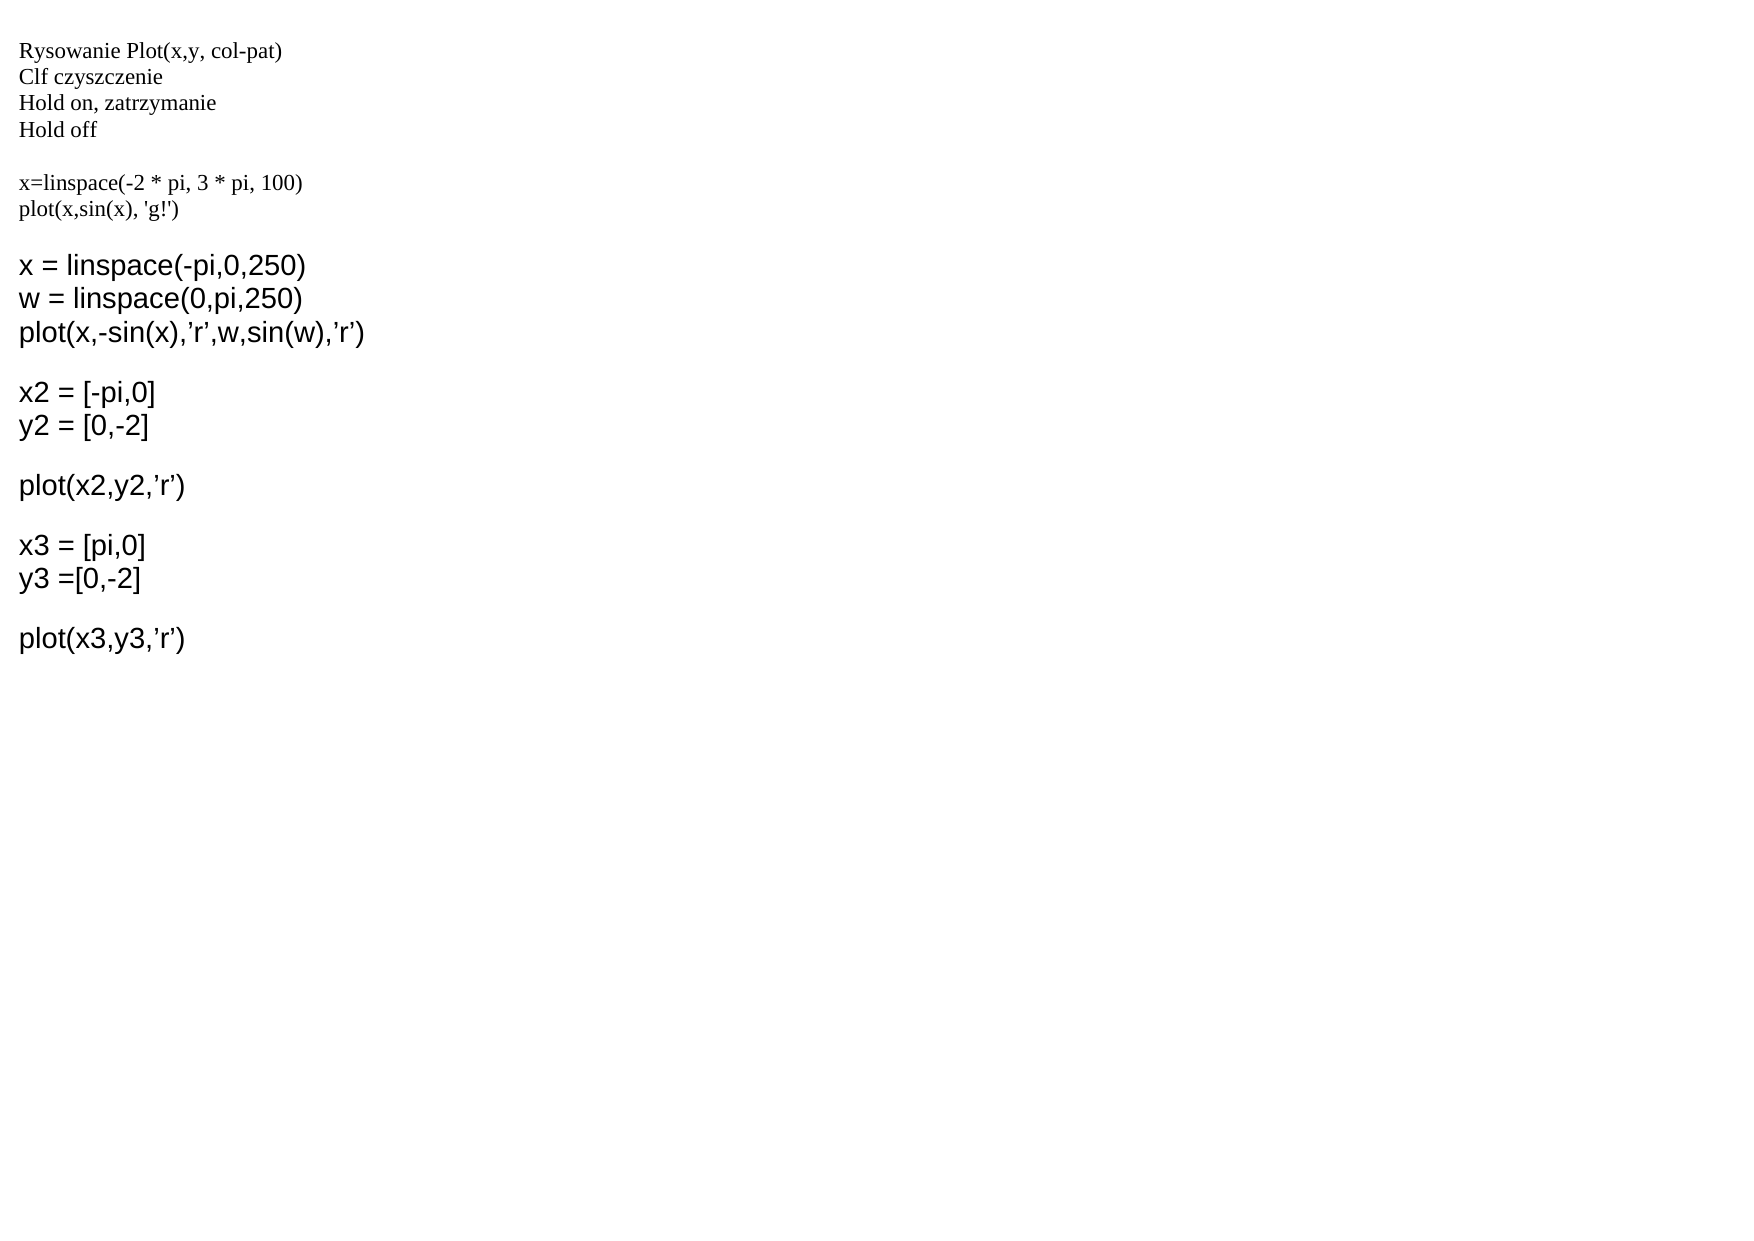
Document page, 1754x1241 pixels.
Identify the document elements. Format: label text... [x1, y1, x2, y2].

text plot(x,-sin(x),’r’,w,sin(w),’r’) [19, 315, 716, 348]
text y3 =[0,-2] [19, 561, 716, 595]
text plot(x2,y2,’r’) [19, 468, 716, 502]
text x2 = [-pi,0] [19, 374, 716, 408]
text plot(x3,y3,’r’) [19, 621, 716, 655]
text Clf czyszczenie [19, 63, 716, 89]
text Hold off [19, 116, 716, 142]
text w = linspace(0,pi,250) [19, 281, 716, 315]
text Hold on, zatrzymanie [19, 89, 716, 116]
text x = linspace(-pi,0,250) [19, 248, 716, 281]
text y2 = [0,-2] [19, 408, 716, 442]
text x=linspace(-2 * pi, 3 * pi, 100) [19, 168, 716, 195]
text x3 = [pi,0] [19, 528, 716, 561]
text Rysowanie Plot(x,y, col-pat) [19, 37, 716, 63]
text plot(x,sin(x), 'g!') [19, 195, 716, 221]
